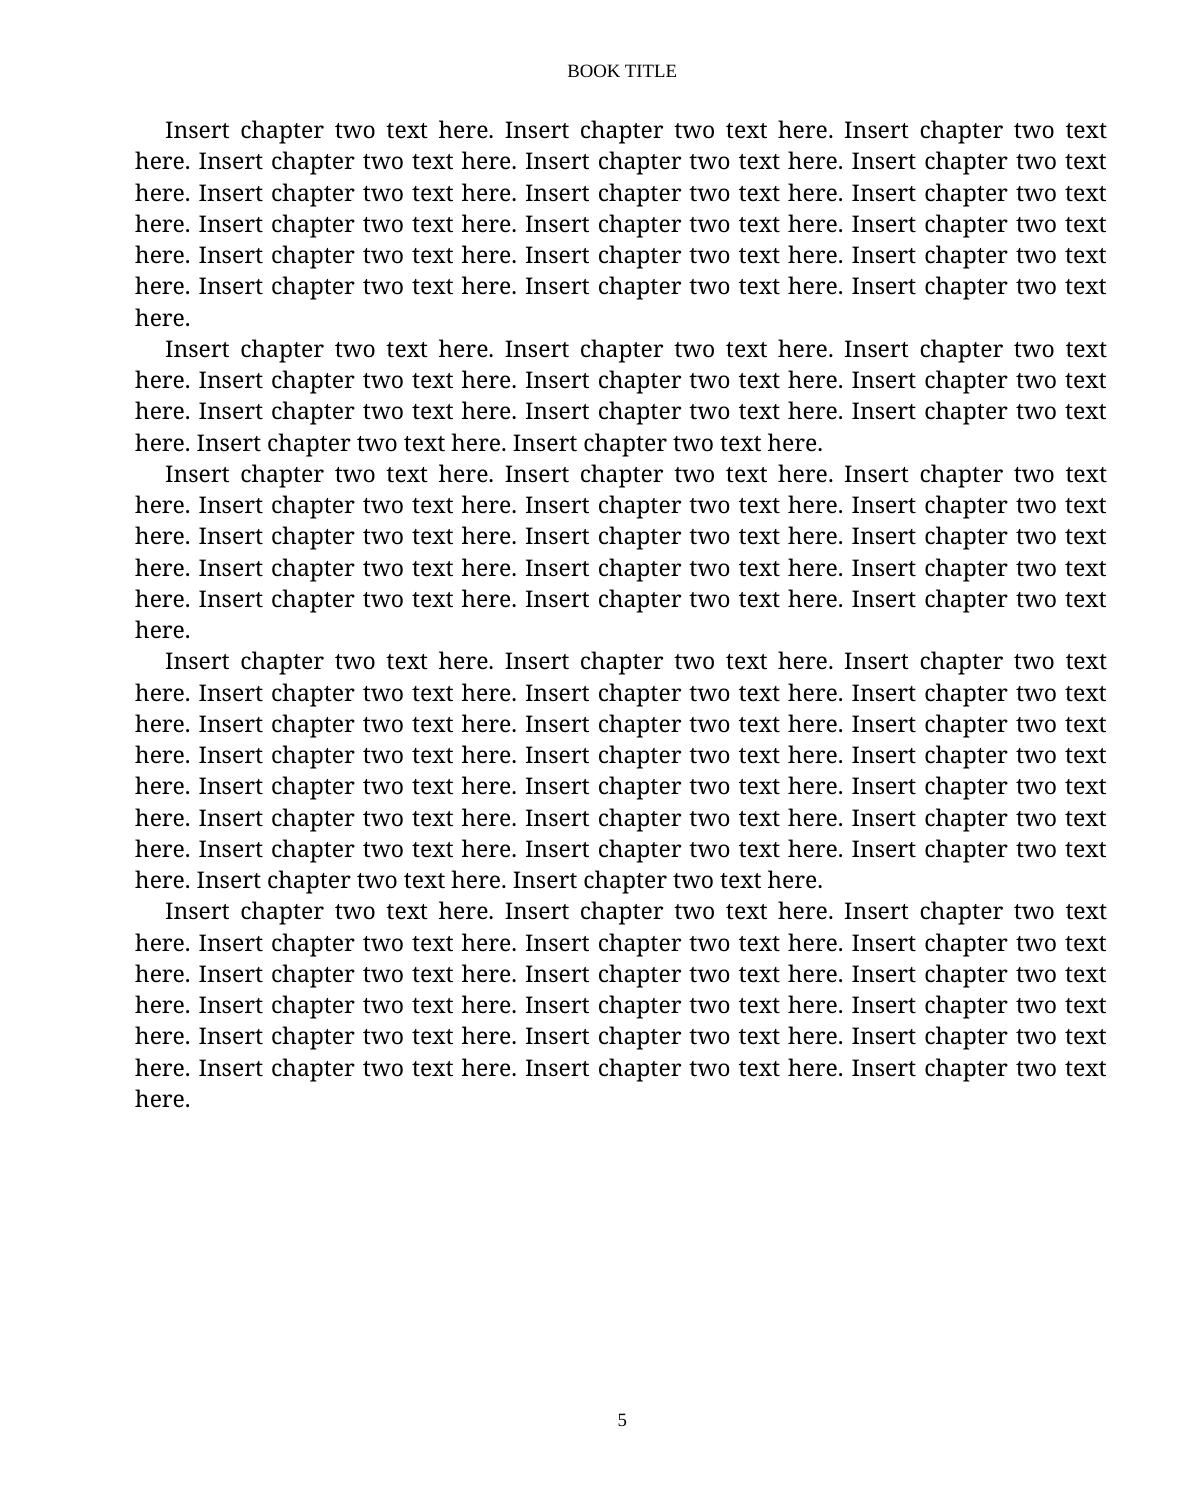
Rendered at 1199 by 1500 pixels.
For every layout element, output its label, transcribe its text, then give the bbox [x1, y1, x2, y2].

text Insert chapter two text here. Insert chapter two text here. Insert chapter two text here. Insert chapter two text here. Insert chapter two text here. Insert chapter two text here. Insert chapter two text here. Insert chapter two text here. Insert chapter two text here. Insert chapter two text here. Insert chapter two text here. Insert chapter two text here. Insert chapter two text here. Insert chapter two text here. Insert chapter two text here. Insert chapter two text here. Insert chapter two text here. Insert chapter two text here. Insert chapter two text here. Insert chapter two text here. Insert chapter two text here. Insert chapter two text here. Insert chapter two text here. [135, 645, 1109, 895]
text Insert chapter two text here. Insert chapter two text here. Insert chapter two text here. Insert chapter two text here. Insert chapter two text here. Insert chapter two text here. Insert chapter two text here. Insert chapter two text here. Insert chapter two text here. Insert chapter two text here. Insert chapter two text here. [135, 333, 1109, 458]
text Insert chapter two text here. Insert chapter two text here. Insert chapter two text here. Insert chapter two text here. Insert chapter two text here. Insert chapter two text here. Insert chapter two text here. Insert chapter two text here. Insert chapter two text here. Insert chapter two text here. Insert chapter two text here. Insert chapter two text here. Insert chapter two text here. Insert chapter two text here. Insert chapter two text here. [135, 458, 1109, 645]
